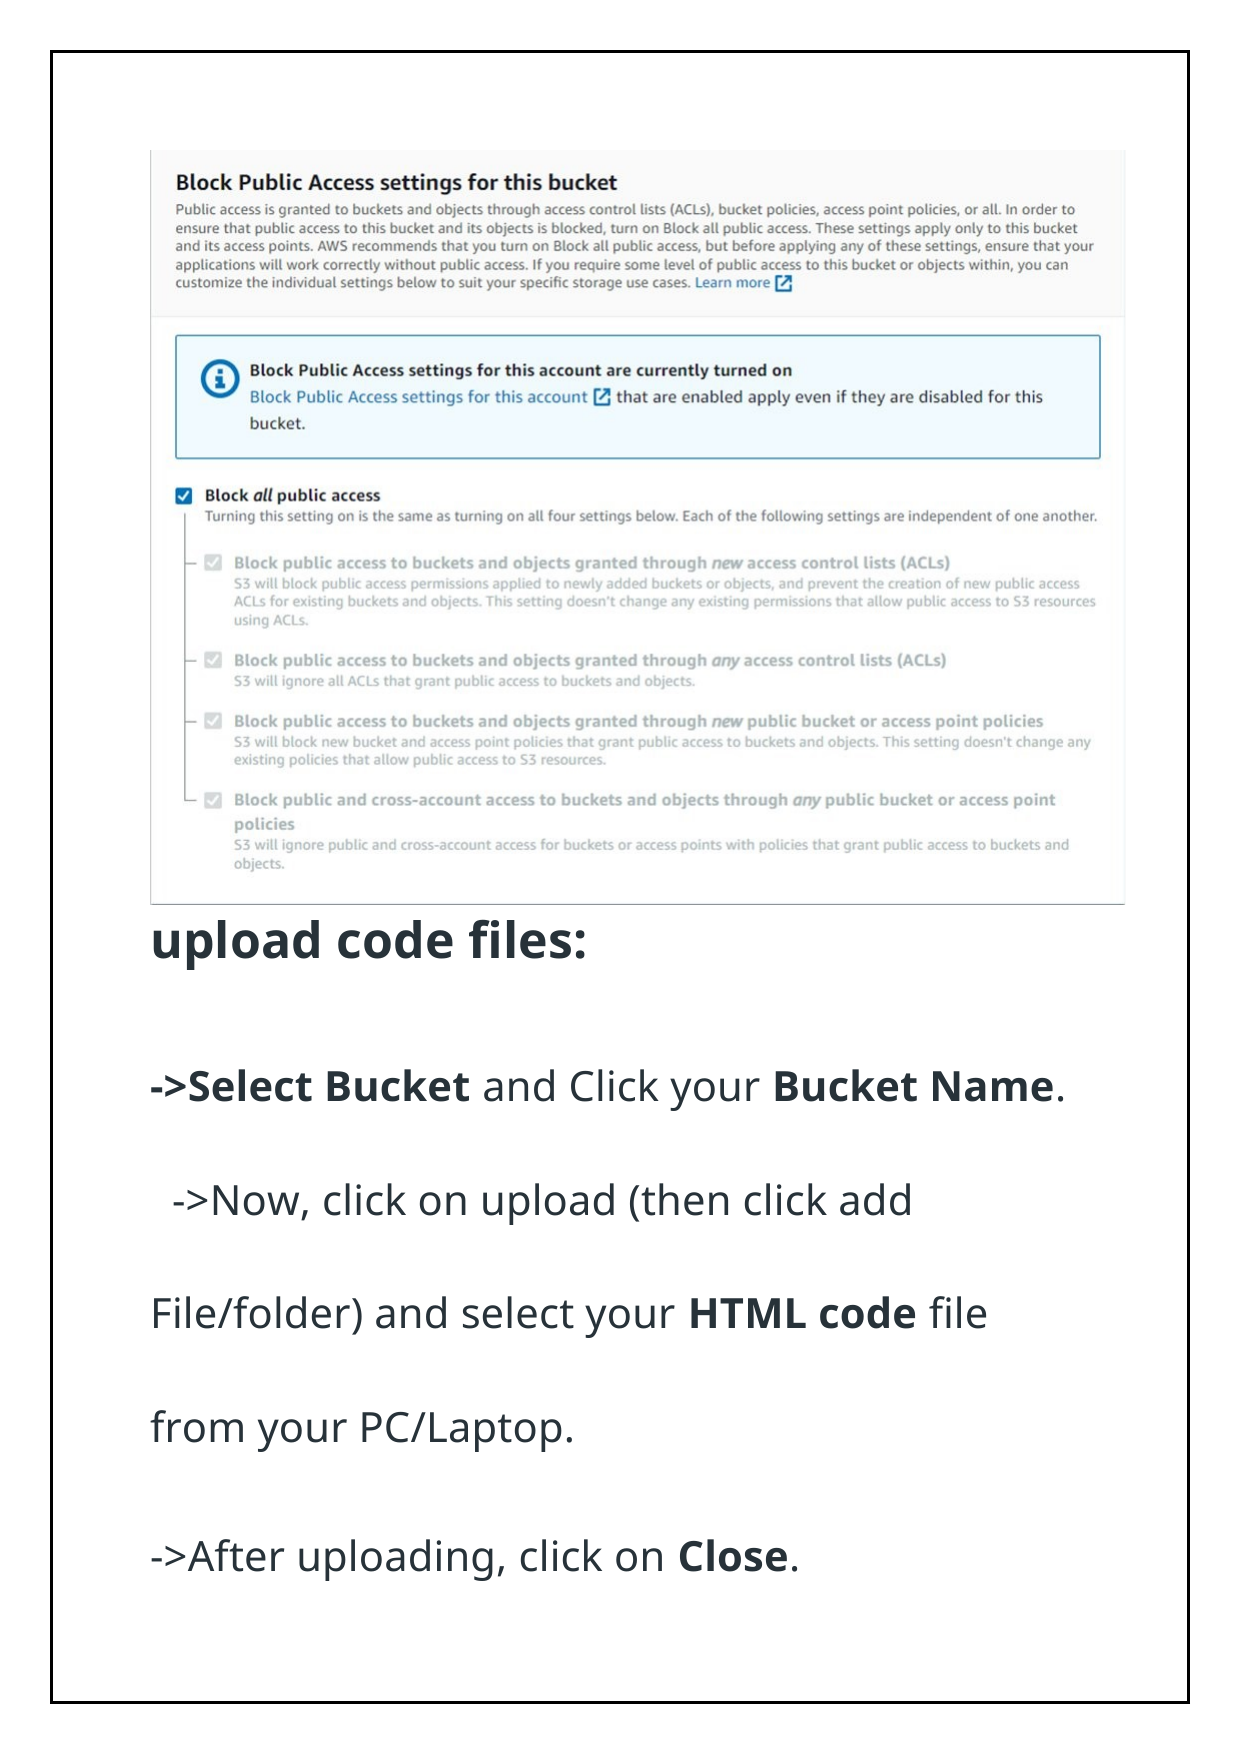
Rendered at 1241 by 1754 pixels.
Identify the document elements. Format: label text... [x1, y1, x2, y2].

text upload code files: [150, 905, 1090, 973]
text ->After uploading, click on Close. [150, 1527, 1090, 1583]
picture [150, 150, 1125, 905]
text ->Now, click on upload (then click add File/folder) and select your HTML code file from your PC/Laptop. [150, 1170, 1090, 1454]
text ->Select Bucket and Click your Bucket Name. [150, 1057, 1090, 1114]
